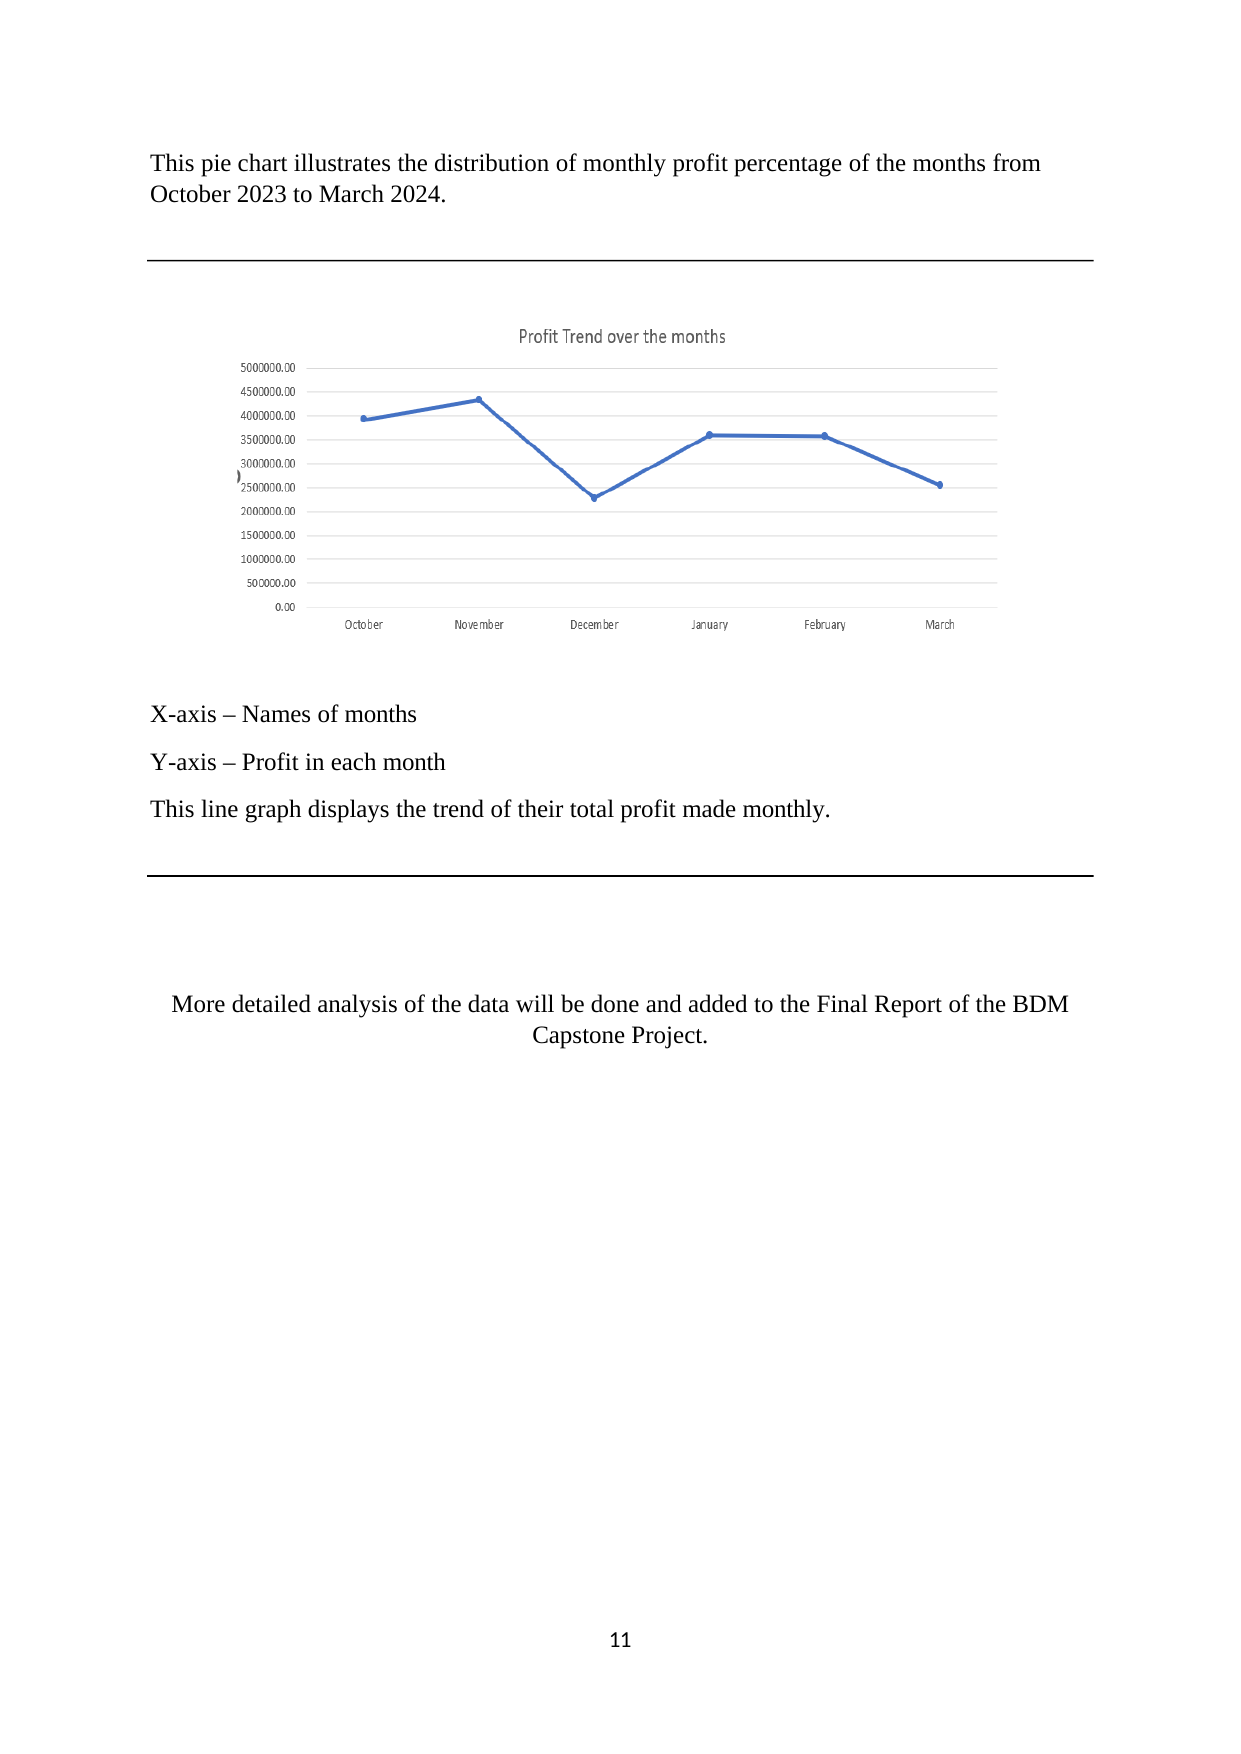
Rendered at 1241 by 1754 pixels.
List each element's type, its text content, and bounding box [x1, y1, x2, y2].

text X-axis – Names of months [150, 699, 1093, 728]
text This line graph displays the trend of their total profit made monthly. [150, 794, 1093, 823]
text This pie chart illustrates the distribution of monthly profit percentage of the months from October 2023 to March 2024. [150, 148, 1093, 208]
text Y-axis – Profit in each month [150, 747, 1093, 775]
picture [237, 329, 998, 631]
text More detailed analysis of the data will be done and added to the Final Report of the BDM Capstone Project. [171, 989, 1087, 1049]
